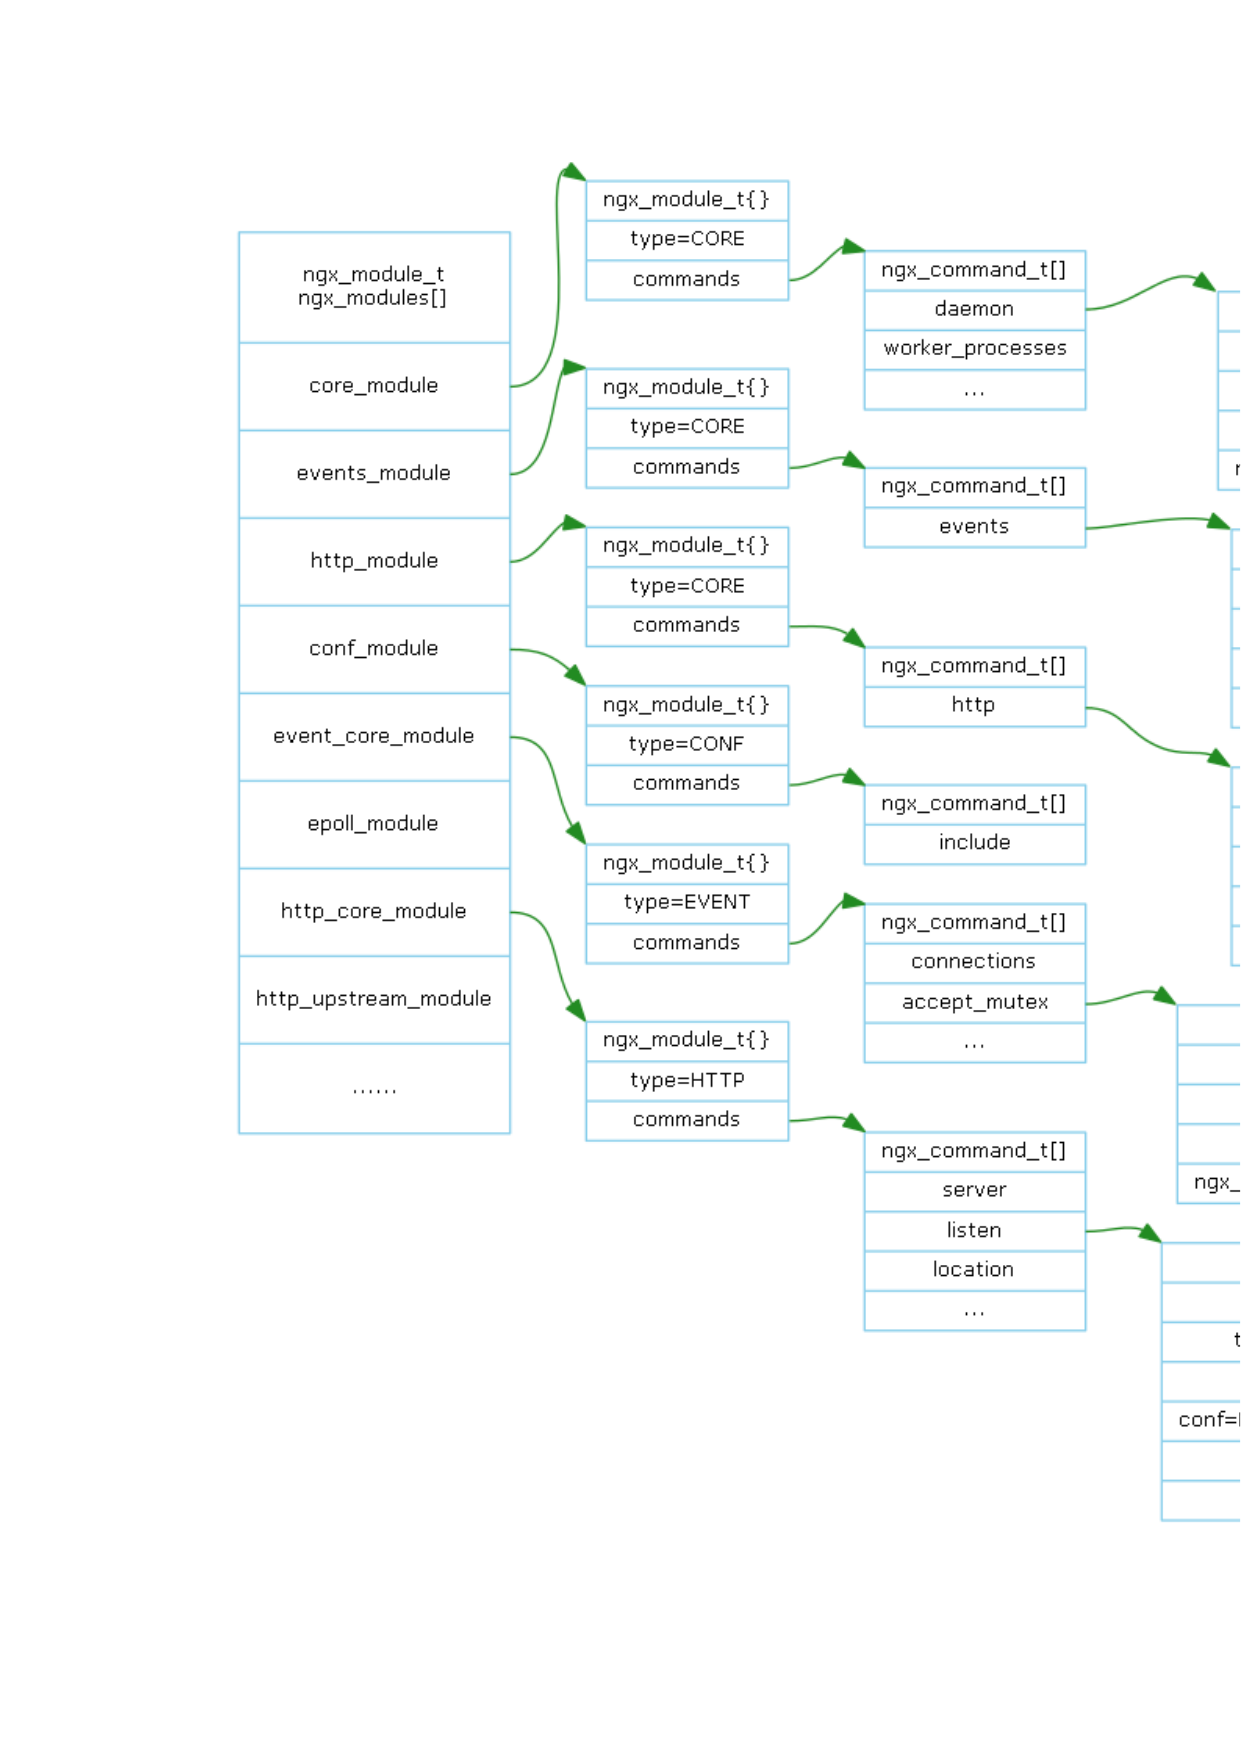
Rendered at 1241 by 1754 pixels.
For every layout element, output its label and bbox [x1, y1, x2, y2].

picture [231, 161, 1241, 1530]
